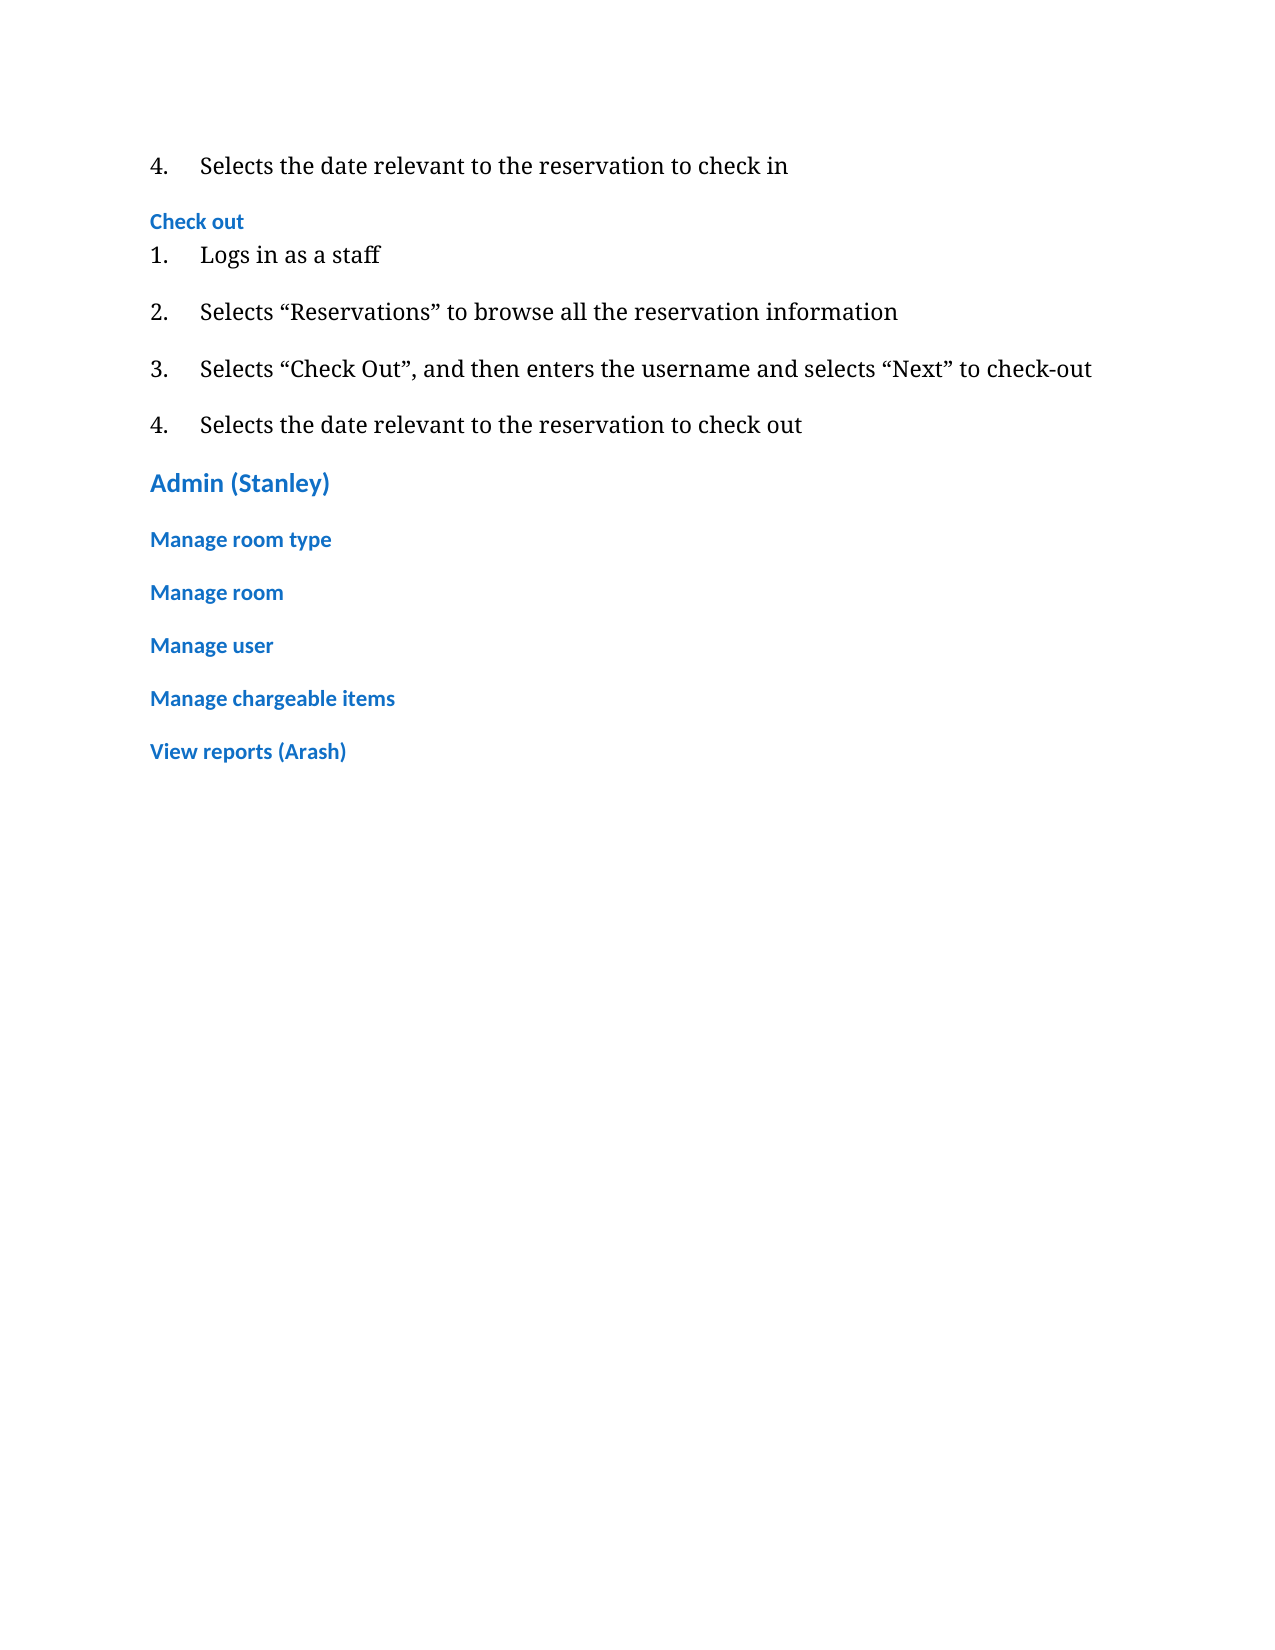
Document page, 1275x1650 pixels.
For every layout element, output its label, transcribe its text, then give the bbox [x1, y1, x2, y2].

list Selects the date relevant to the reservation to check in [150, 150, 1125, 181]
list Logs in as a staff [150, 239, 1125, 270]
subtitle Manage room type [150, 525, 1125, 553]
subtitle Admin (Stanley) [150, 466, 1125, 499]
subtitle Check out [150, 207, 1125, 235]
subtitle Manage chargeable items [150, 684, 1125, 712]
subtitle Manage user [150, 631, 1125, 659]
list Selects “Check Out”, and then enters the username and selects “Next” to check-out [150, 352, 1125, 384]
subtitle View reports (Arash) [150, 737, 1125, 765]
list Selects the date relevant to the reservation to check out [150, 409, 1125, 441]
list Selects “Reservations” to browse all the reservation information [150, 296, 1125, 327]
subtitle Manage room [150, 578, 1125, 606]
